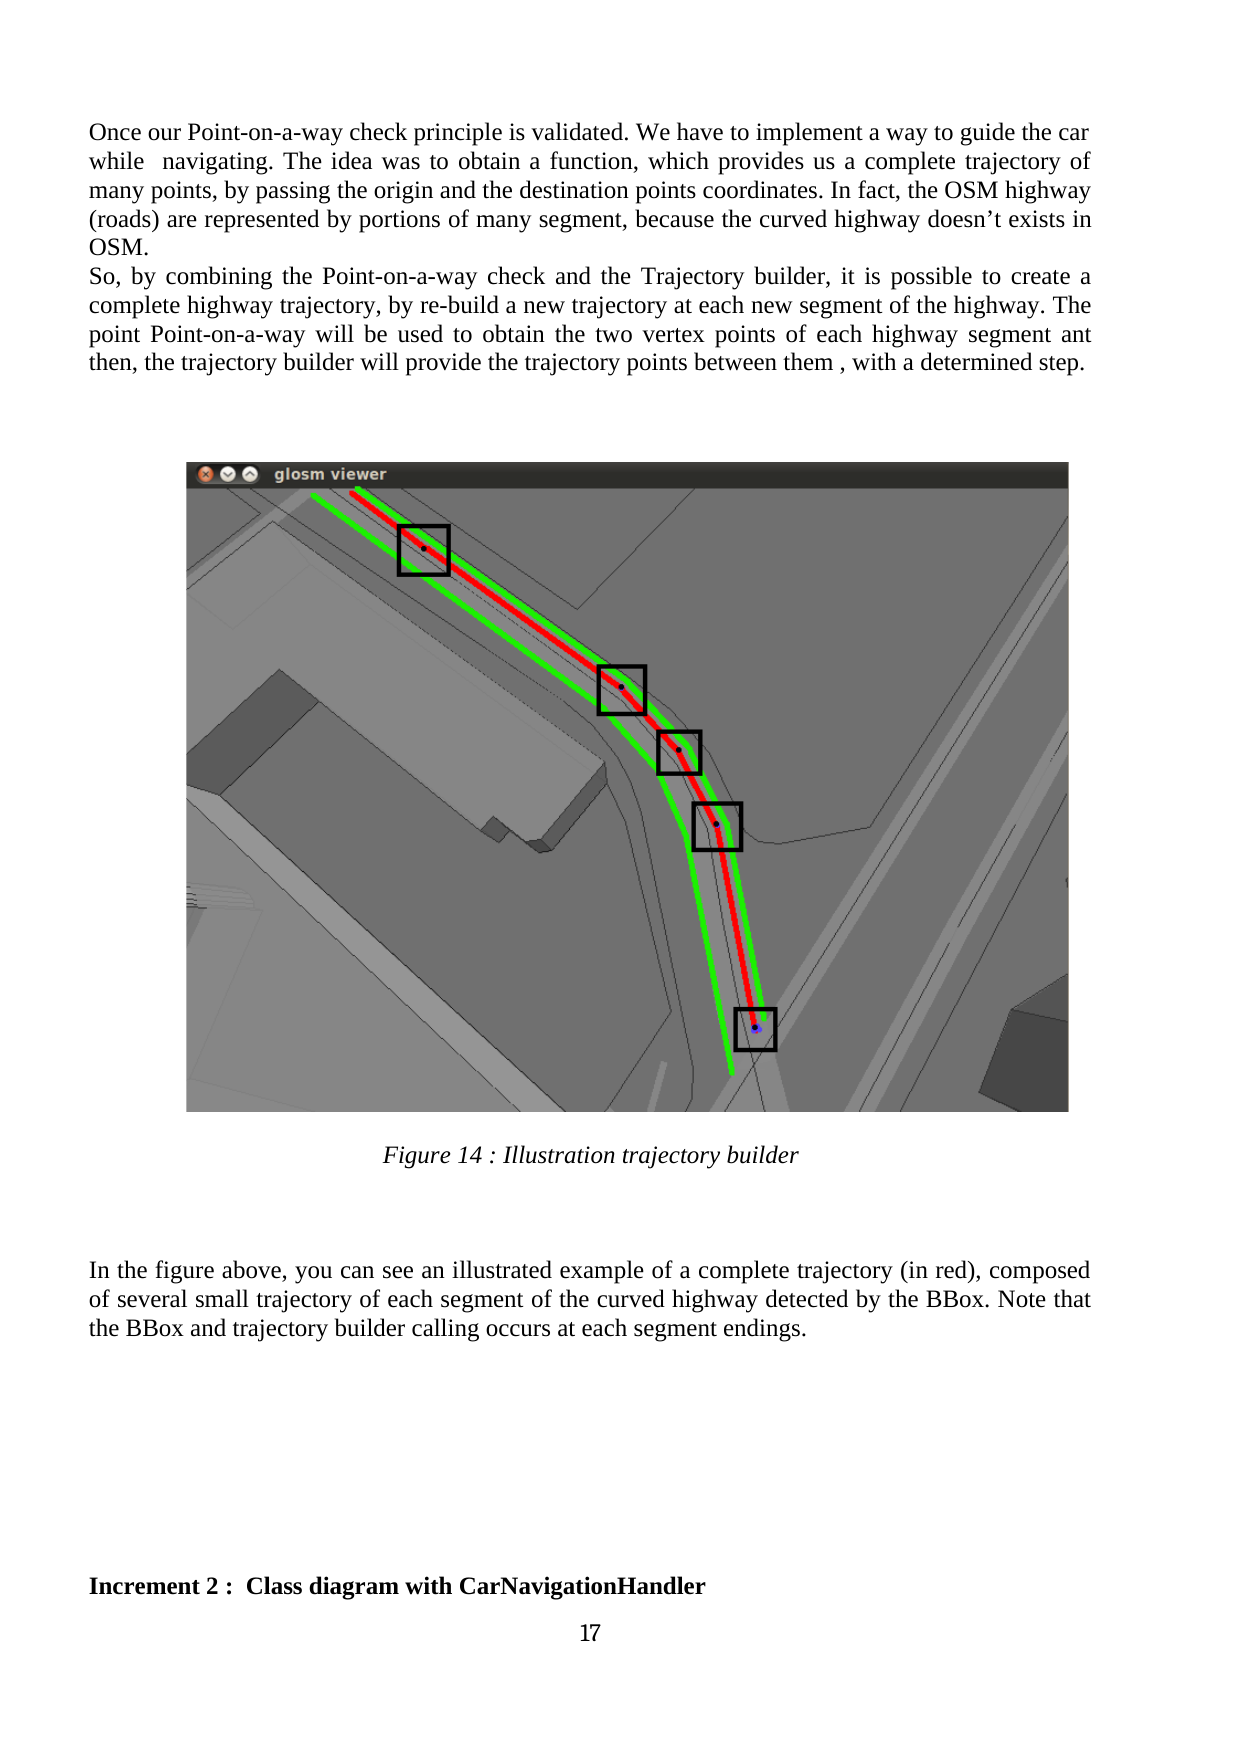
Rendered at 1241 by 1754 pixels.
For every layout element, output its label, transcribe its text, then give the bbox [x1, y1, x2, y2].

picture [186, 462, 1069, 1112]
text Increment 2 : Class diagram with CarNavigationHandler [89, 1571, 1092, 1600]
text Figure 14 : Illustration trajectory builder [89, 1140, 1092, 1169]
text Once our Point-on-a-way check principle is validated. We have to implement a way to guide the car [89, 117, 1092, 146]
text So, by combining the Point-on-a-way check and the Trajectory builder, it is possible to create a complete highway trajectory, by re-build a new trajectory at each new segment of the highway. The point Point-on-a-way will be used to obtain the two vertex points of each highway segment ant then, the trajectory builder will provide the trajectory points between them , with a determined step. [89, 261, 1092, 376]
text In the figure above, you can see an illustrated example of a complete trajectory (in red), composed of several small trajectory of each segment of the curved highway detected by the BBox. Note that the BBox and trajectory builder calling occurs at each segment endings. [89, 1255, 1092, 1341]
text while navigating. The idea was to obtain a function, which provides us a complete trajectory of many points, by passing the origin and the destination points coordinates. In fact, the OSM highway (roads) are represented by portions of many segment, because the curved highway doesn’t exists in OSM. [89, 146, 1092, 261]
